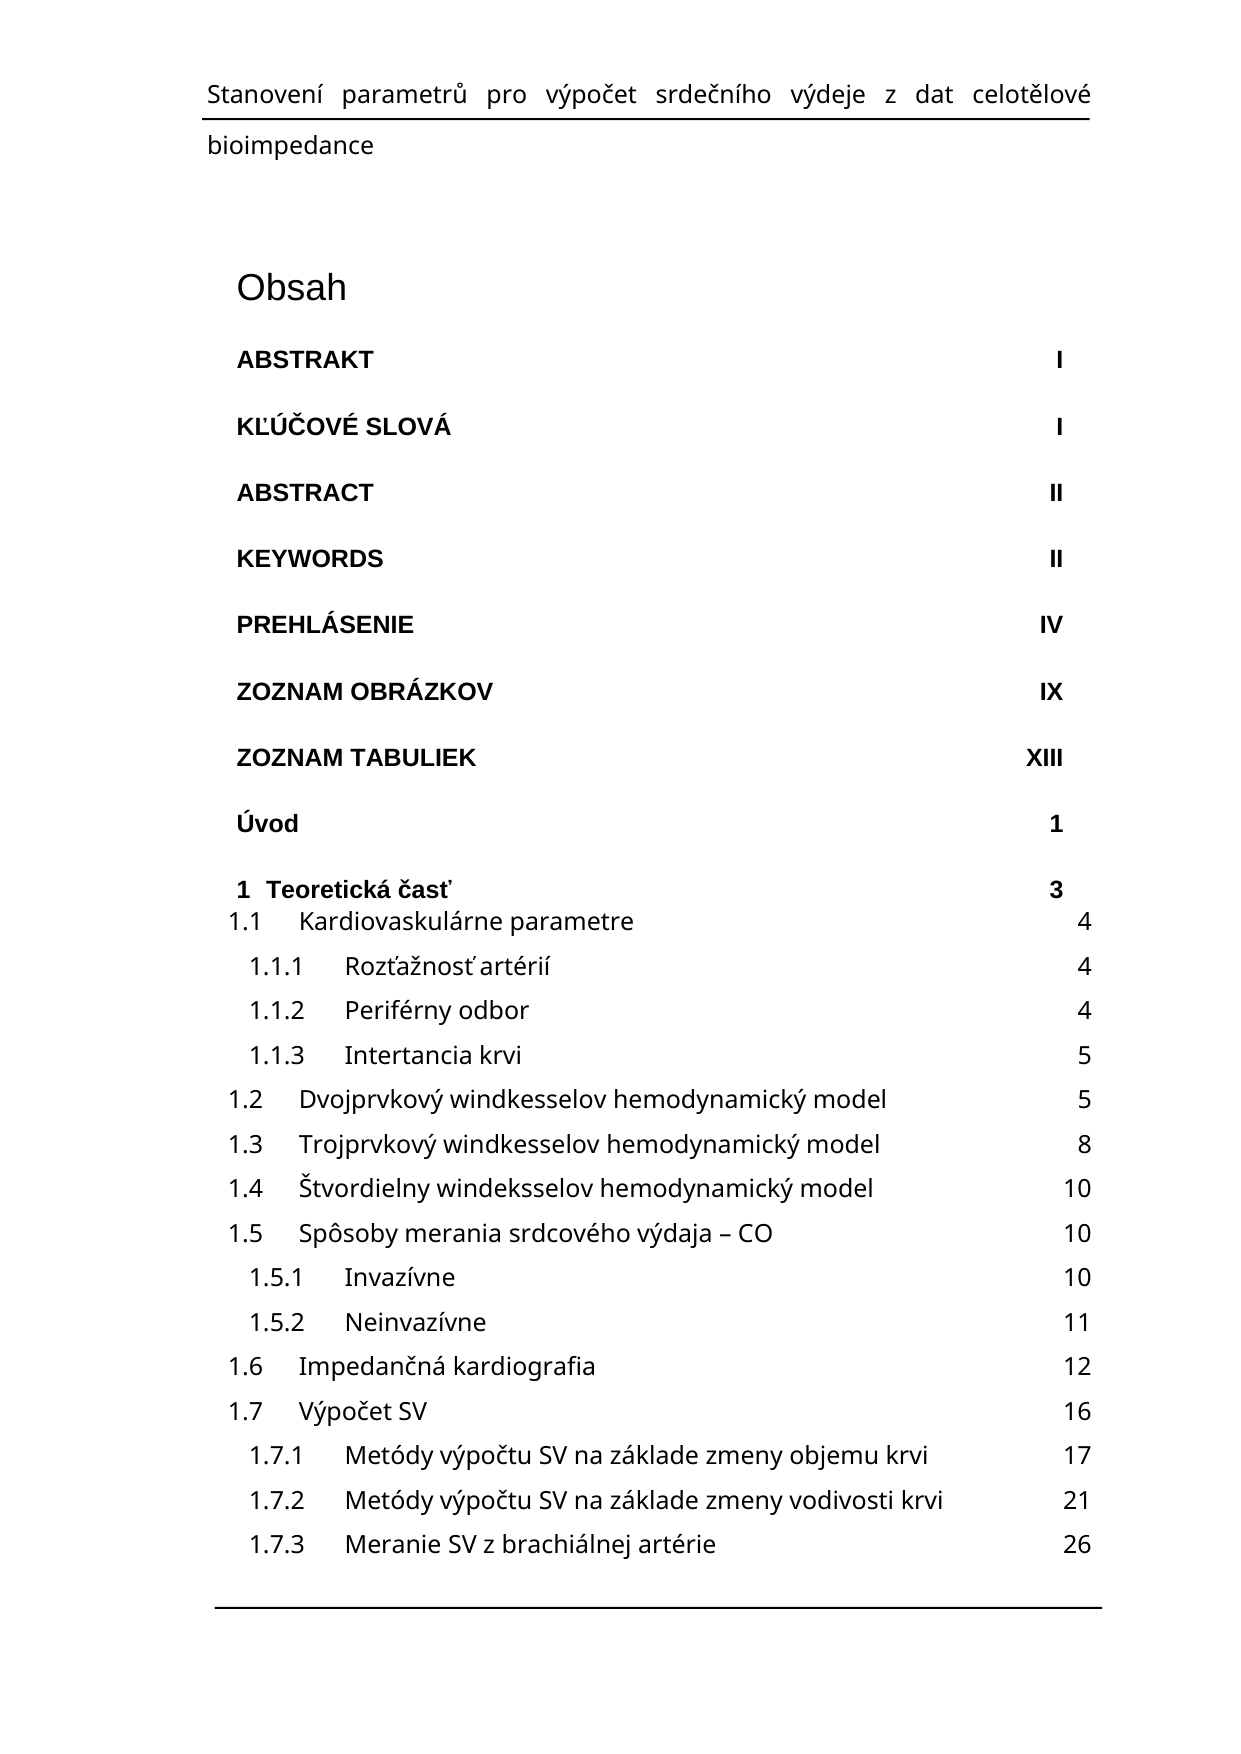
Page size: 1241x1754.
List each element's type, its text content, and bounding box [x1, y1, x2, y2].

text PREHLÁSENIE IV [236, 610, 1092, 639]
text 1.6 Impedančná kardiografia 12 [228, 1349, 1092, 1383]
text 1.5 Spôsoby merania srdcového výdaja – CO 10 [228, 1215, 1092, 1249]
text ABSTRACT II [236, 478, 1092, 507]
text 1.7 Výpočet SV 16 [228, 1393, 1092, 1427]
text 1.5.2 Neinvazívne 11 [248, 1304, 1092, 1338]
text ZOZNAM TABULIEK XIII [236, 743, 1092, 772]
text KEYWORDS II [236, 544, 1092, 573]
text 1.1.2 Periférny odbor 4 [248, 993, 1092, 1027]
text 1.5.1 Invazívne 10 [248, 1260, 1092, 1294]
text 1.7.2 Metódy výpočtu SV na základe zmeny vodivosti krvi 21 [248, 1482, 1092, 1516]
text 1.3 Trojprvkový windkesselov hemodynamický model 8 [228, 1126, 1092, 1161]
text 1.1.3 Intertancia krvi 5 [248, 1037, 1092, 1072]
text ABSTRAKT I [236, 345, 1092, 374]
text 1.2 Dvojprvkový windkesselov hemodynamický model 5 [228, 1082, 1092, 1116]
text KĽÚČOVÉ SLOVÁ I [236, 412, 1092, 440]
text 1.1 Kardiovaskulárne parametre 4 [228, 904, 1092, 938]
text Úvod 1 [236, 809, 1092, 838]
text Obsah [236, 265, 1092, 308]
text 1.1.1 Rozťažnosť artérií 4 [248, 948, 1092, 983]
text 1.7.1 Metódy výpočtu SV na základe zmeny objemu krvi 17 [248, 1438, 1092, 1472]
text 1.7.3 Meranie SV z brachiálnej artérie 26 [248, 1527, 1092, 1561]
text 1 Teoretická časť 3 [236, 875, 1092, 904]
text ZOZNAM OBRÁZKOV IX [236, 677, 1092, 705]
text 1.4 Štvordielny windeksselov hemodynamický model 10 [228, 1171, 1092, 1205]
